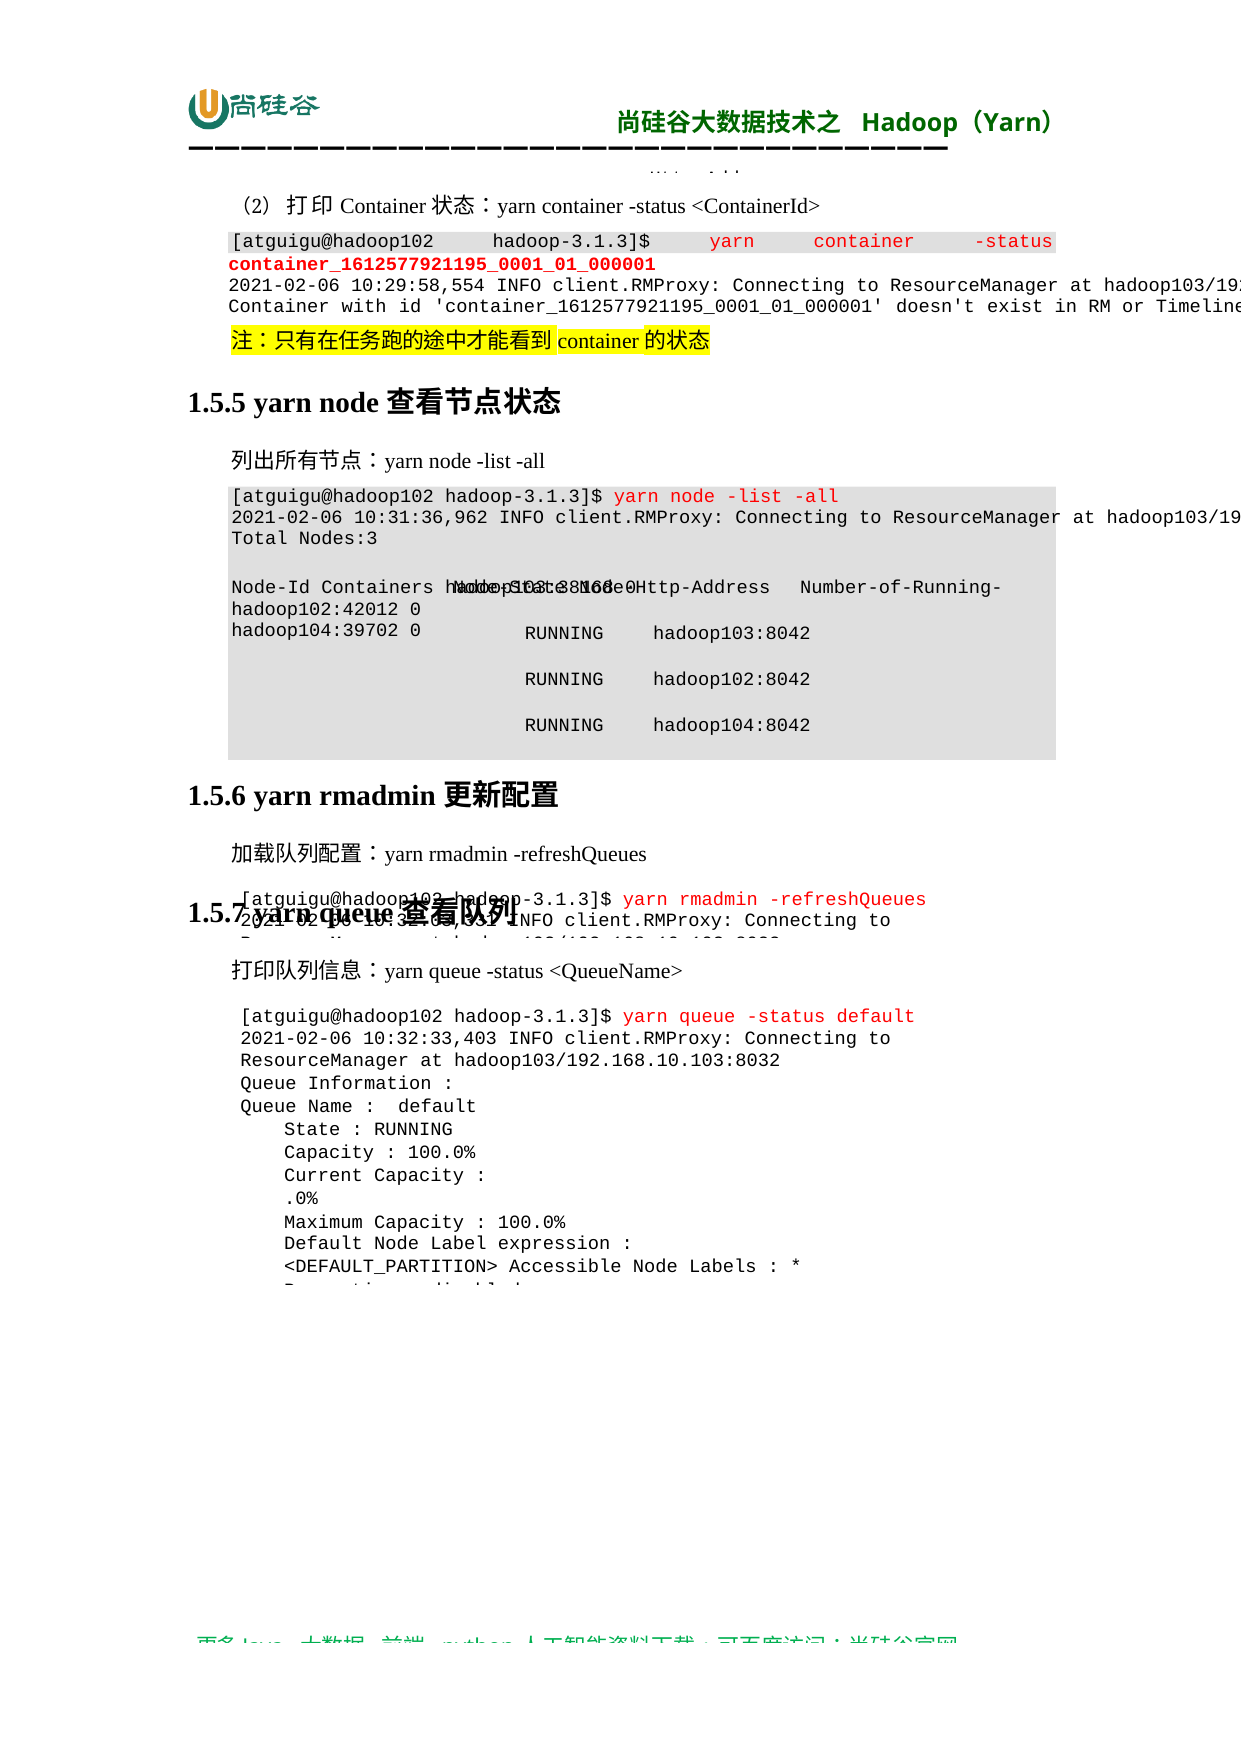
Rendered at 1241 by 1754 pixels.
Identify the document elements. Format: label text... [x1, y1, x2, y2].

list 打印Container 状态：yarn container -status <ContainerId> [231, 190, 1086, 220]
subtitle yarn queue 查看队列 [187, 891, 1086, 931]
picture [187, 88, 320, 130]
subtitle yarn node 查看节点状态 [187, 381, 1086, 421]
text 加载队列配置：yarn rmadmin -refreshQueues [231, 838, 1086, 868]
text 列出所有节点：yarn node -list -all [231, 445, 1086, 474]
text 打印队列信息：yarn queue -status <QueueName> [231, 955, 1086, 985]
text 注：只有在任务跑的途中才能看到 container 的状态 [231, 240, 1086, 355]
subtitle yarn rmadmin 更新配置 [187, 498, 1086, 813]
